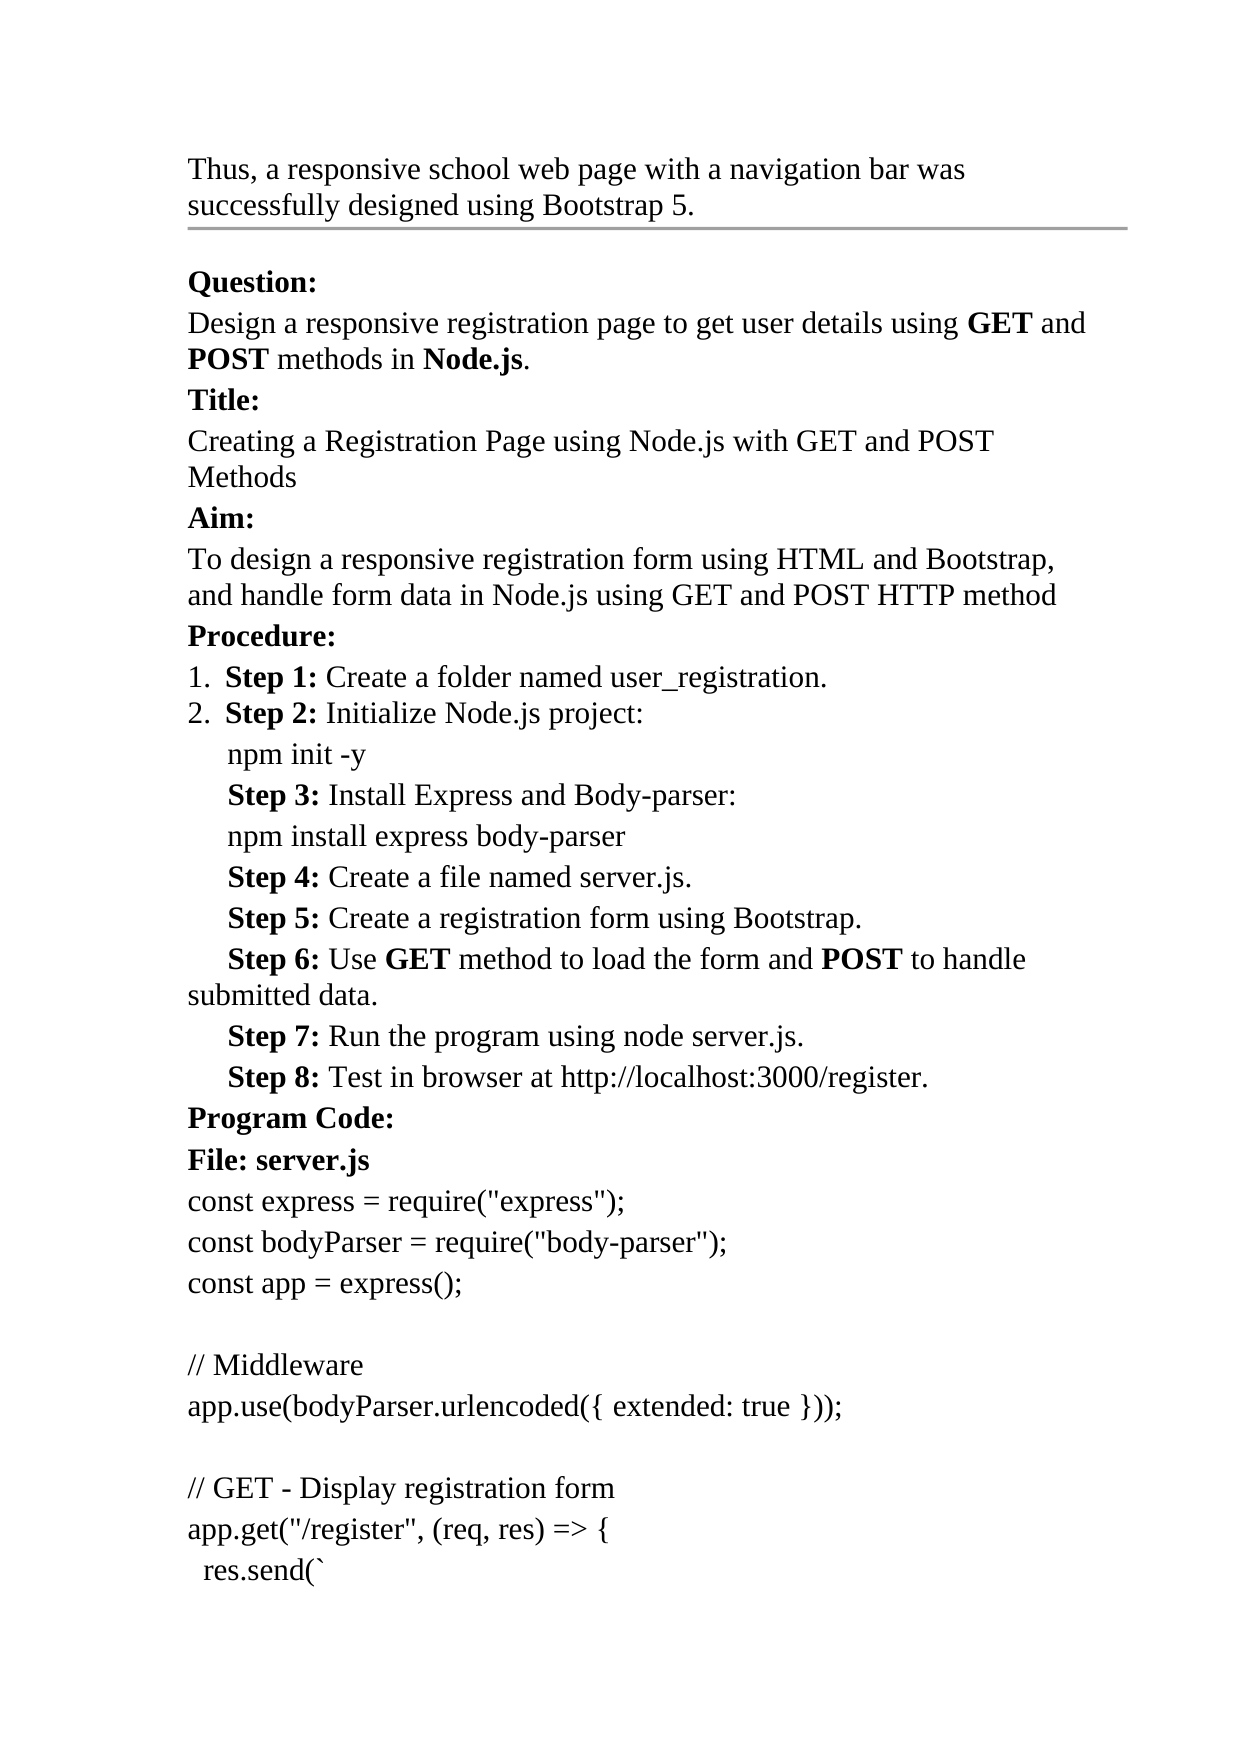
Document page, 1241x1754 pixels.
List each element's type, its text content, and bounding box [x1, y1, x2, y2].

text  Step 8: Test in browser at http://localhost:3000/register. [187, 1059, 1090, 1094]
text const bodyParser = require("body-parser"); [187, 1223, 1090, 1259]
text Program Code: [187, 1100, 1090, 1136]
text Creating a Registration Page using Node.js with GET and POST Methods [187, 422, 1090, 494]
text  Step 7: Run the program using node server.js. [187, 1018, 1090, 1053]
list Step 2: Initialize Node.js project: [187, 694, 1090, 730]
text Thus, a responsive school web page with a navigation bar was successfully designed using Bootstrap 5. [187, 150, 1090, 222]
text Procedure: [187, 617, 1090, 653]
text const app = express(); [187, 1264, 1090, 1300]
text  Step 6: Use GET method to load the form and POST to handle submitted data. [187, 941, 1090, 1012]
text app.use(bodyParser.urlencoded({ extended: true })); [187, 1387, 1090, 1423]
list Step 1: Create a folder named user_registration. [187, 658, 1090, 694]
text  npm init -y [187, 735, 1090, 771]
text Aim: [187, 499, 1090, 535]
text Question: [187, 263, 1090, 299]
text // GET - Display registration form [187, 1469, 1090, 1505]
text res.send(` [187, 1551, 1090, 1587]
text Design a responsive registration page to get user details using GET and POST methods in Node.js. [187, 304, 1090, 376]
text  npm install express body-parser [187, 817, 1090, 853]
text app.get("/register", (req, res) => { [187, 1510, 1090, 1546]
text Title: [187, 381, 1090, 417]
text File: server.js [187, 1141, 1090, 1177]
text To design a responsive registration form using HTML and Bootstrap, and handle form data in Node.js using GET and POST HTTP method [187, 540, 1090, 612]
text  Step 4: Create a file named server.js. [187, 858, 1090, 894]
text const express = require("express"); [187, 1182, 1090, 1218]
text  Step 3: Install Express and Body-parser: [187, 776, 1090, 812]
text // Middleware [187, 1346, 1090, 1382]
text  Step 5: Create a registration form using Bootstrap. [187, 899, 1090, 936]
